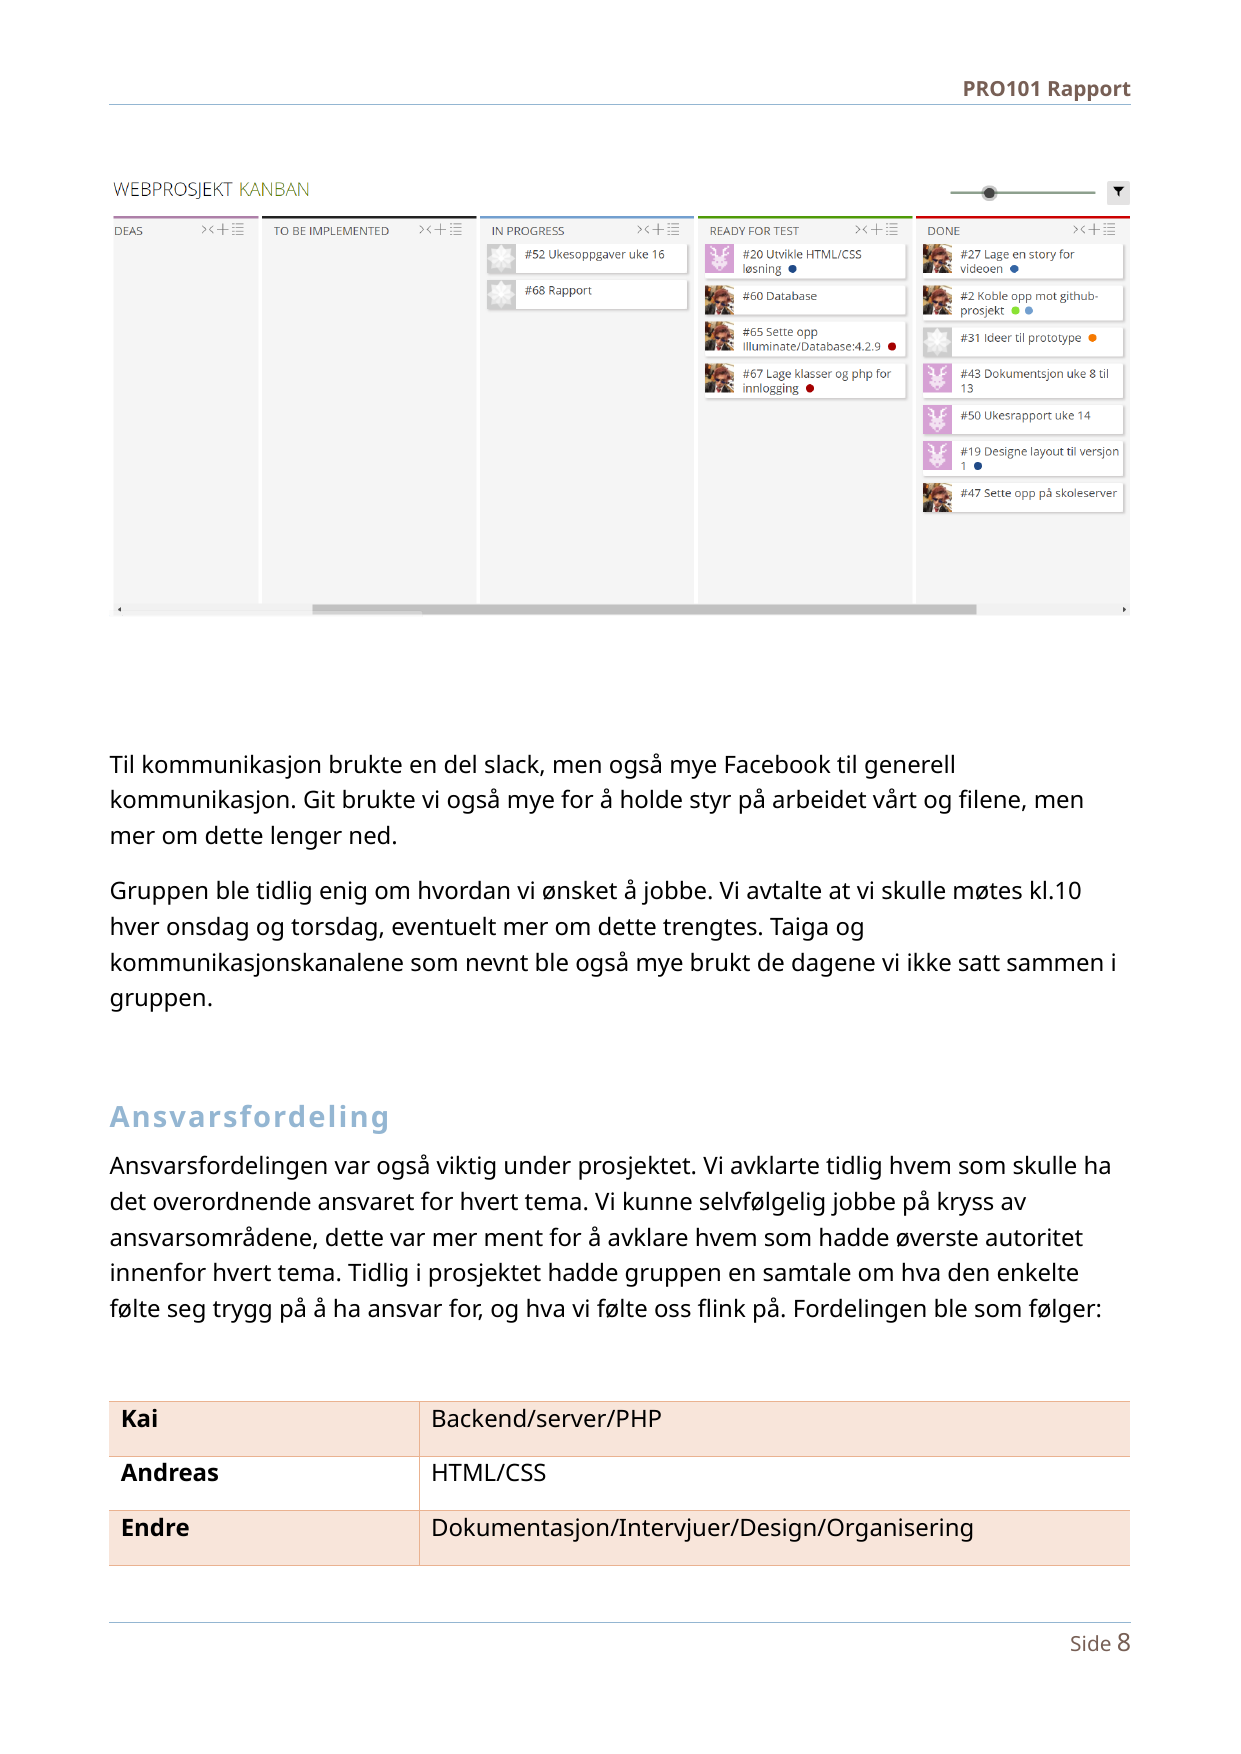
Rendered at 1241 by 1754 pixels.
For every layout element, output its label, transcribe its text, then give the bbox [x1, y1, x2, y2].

table_cell Dokumentasjon/Intervjuer/Design/Organisering [420, 1511, 1130, 1565]
text Gruppen ble tidlig enig om hvordan vi ønsket å jobbe. Vi avtalte at vi skulle møtes kl.10 hver onsdag og torsdag, eventuelt mer om dette trengtes. Taiga og kommunikasjonskanalene som nevnt ble også mye brukt de dagene vi ikke satt sammen i gruppen. [109, 874, 1131, 1014]
table_cell HTML/CSS [420, 1457, 1130, 1510]
text Til kommunikasjon brukte en del slack, men også mye Facebook til generell kommunikasjon. Git brukte vi også mye for å holde styr på arbeidet vårt og filene, men mer om dette lenger ned. [109, 747, 1131, 852]
table_cell Endre [109, 1511, 419, 1565]
picture [109, 174, 1131, 617]
table_header Backend/server/PHP [420, 1402, 1130, 1456]
table_header Kai [109, 1402, 419, 1456]
table_cell Andreas [109, 1457, 419, 1510]
subtitle Ansvarsfordeling [109, 1097, 1131, 1136]
